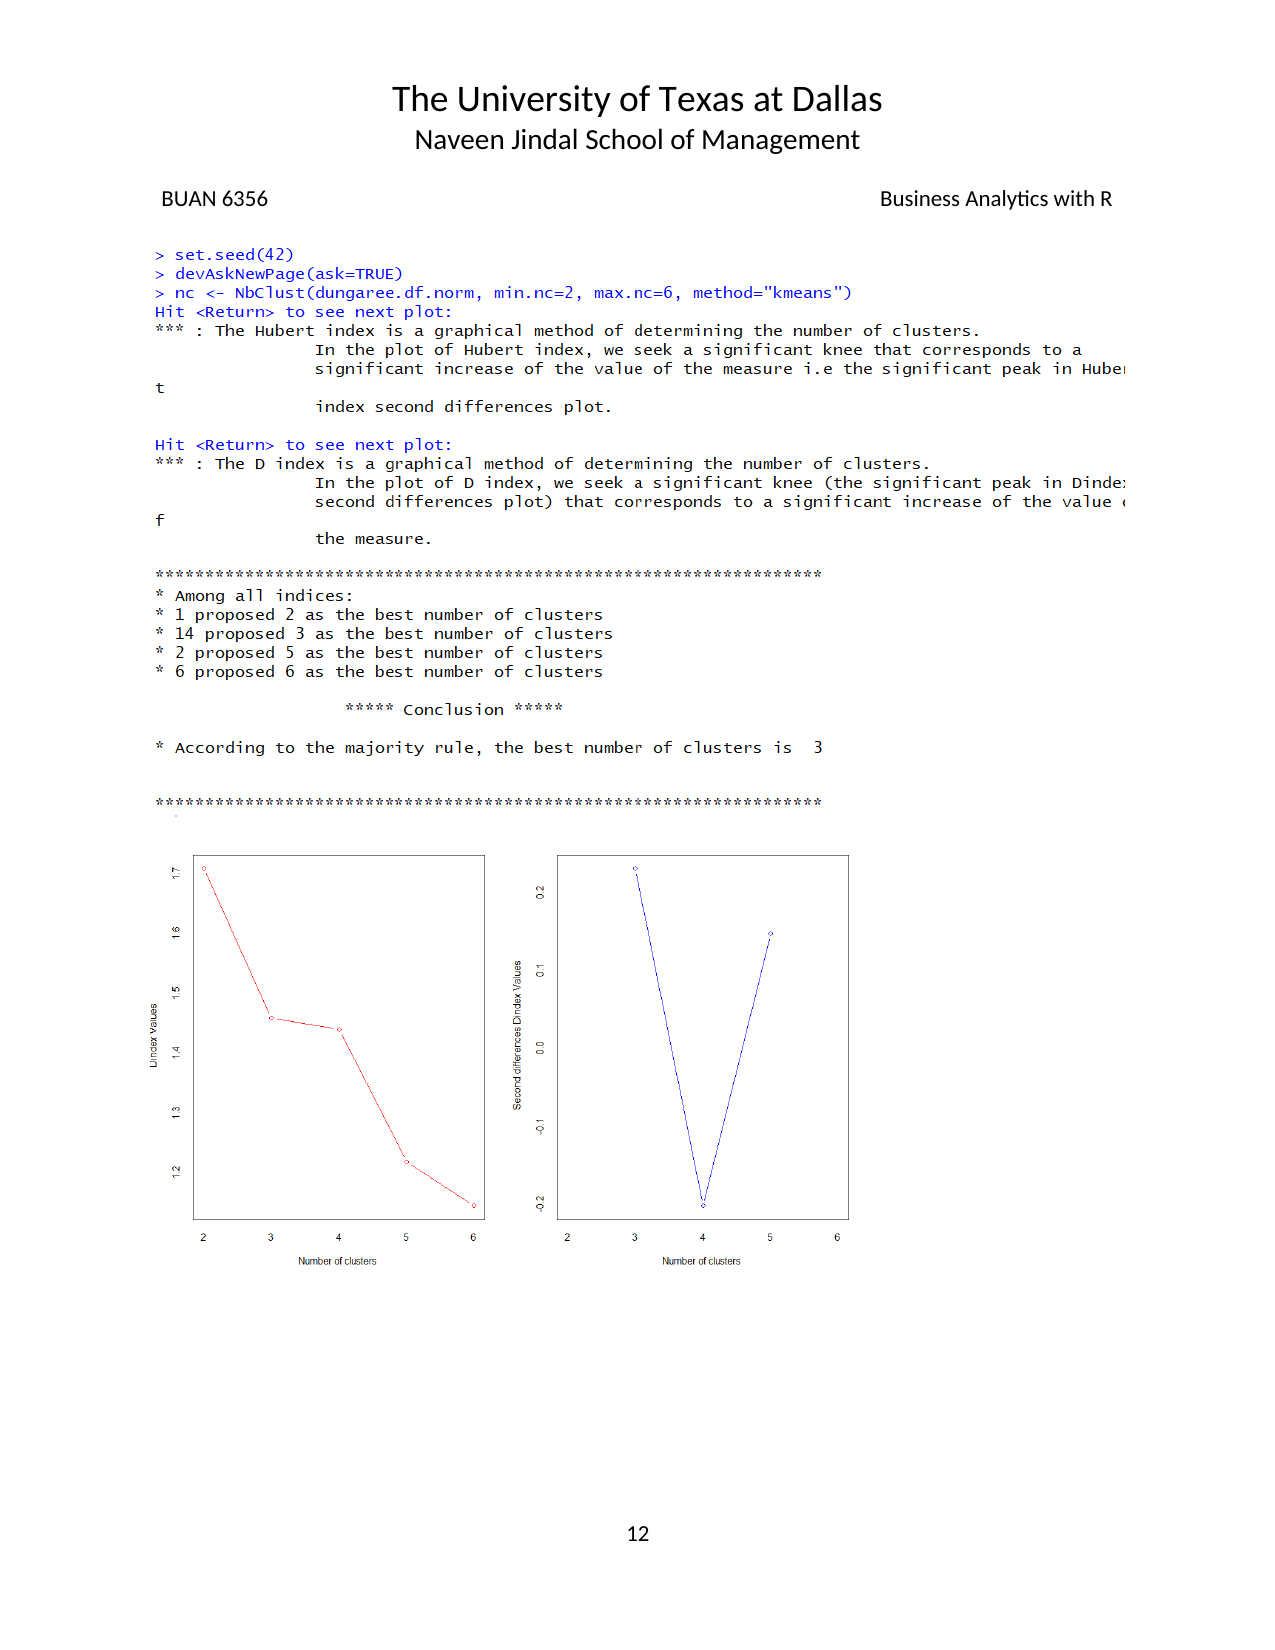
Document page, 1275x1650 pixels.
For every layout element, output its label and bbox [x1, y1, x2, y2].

picture [150, 240, 1125, 817]
picture [150, 818, 861, 1272]
